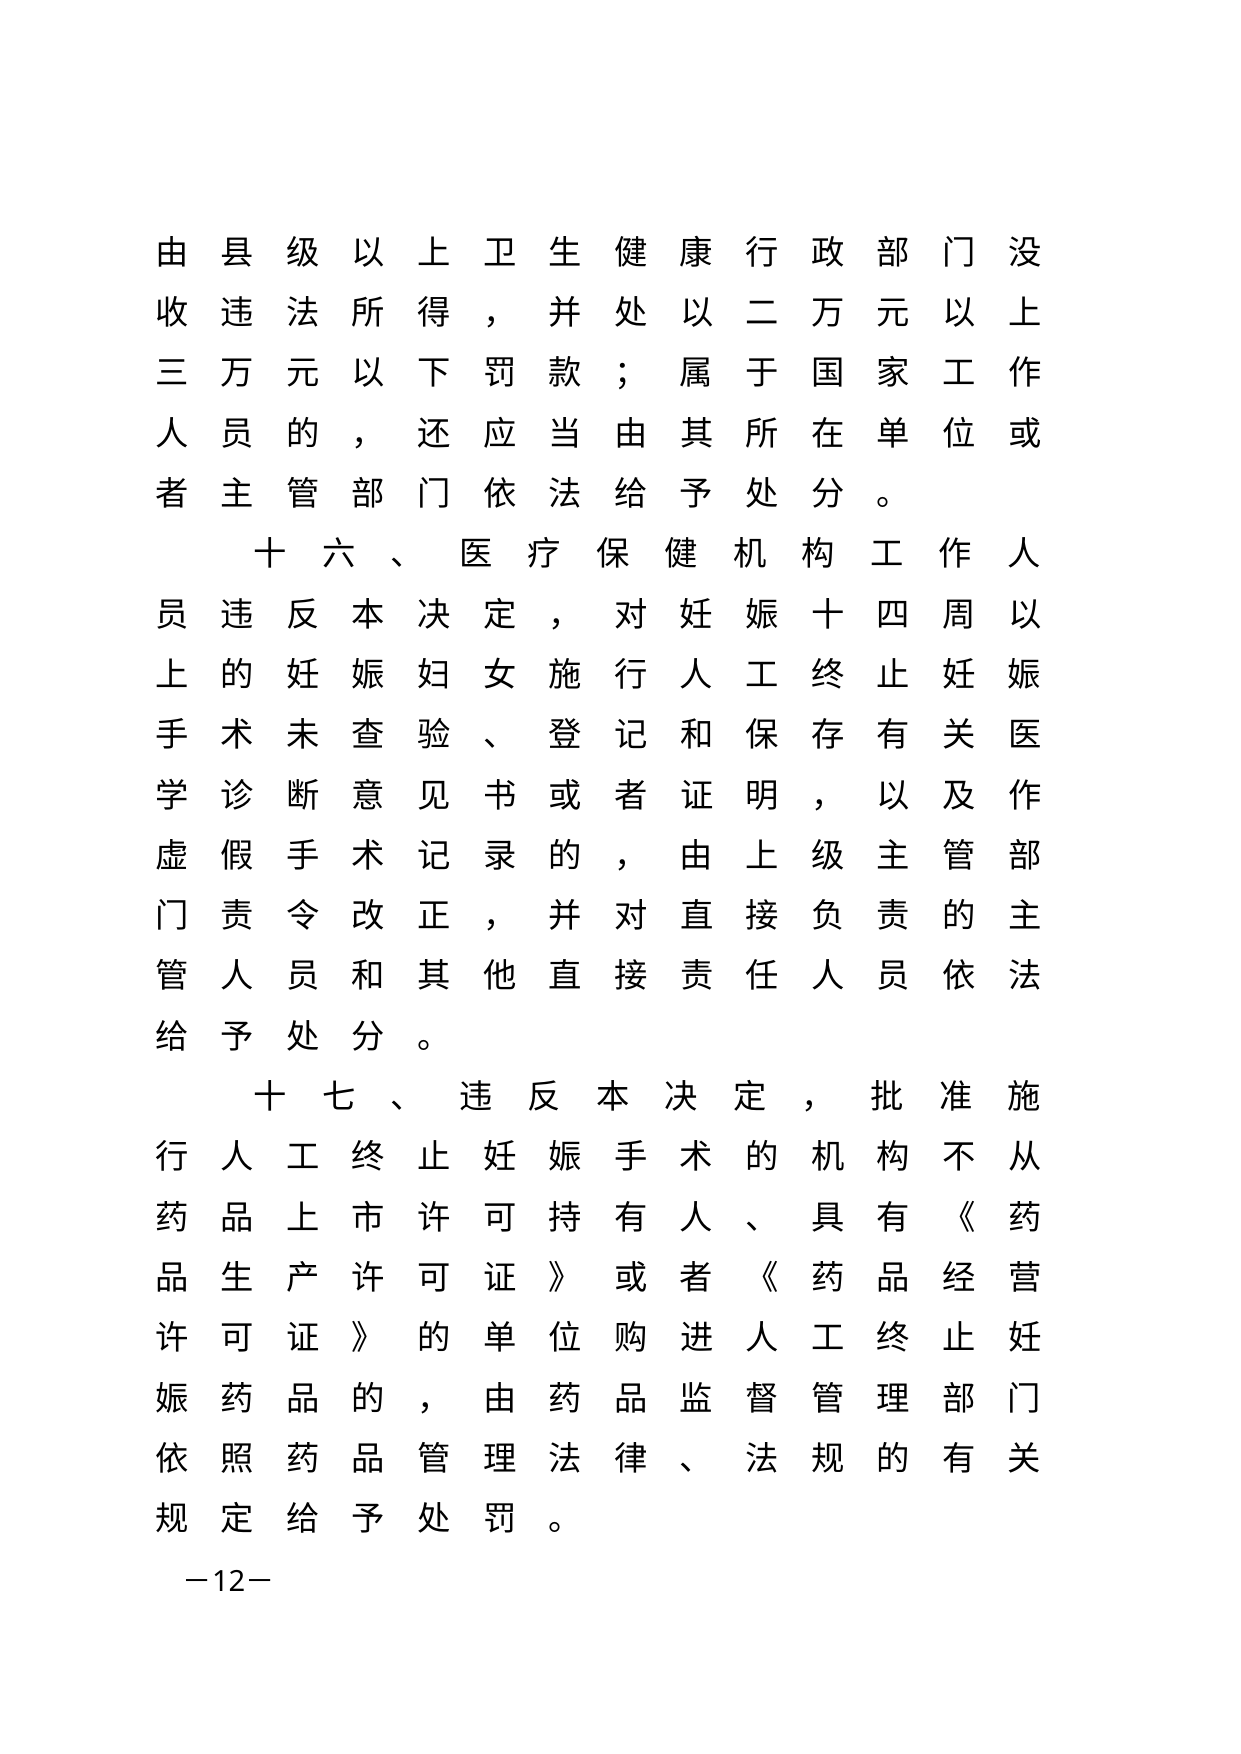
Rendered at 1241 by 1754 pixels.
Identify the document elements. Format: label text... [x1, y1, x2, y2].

list 十七、违反本决定，批准施行人工终止妊娠手术的机构不从药品上市许可持有人、具有《药品生产许可证》或者《药品经营许可证》的单位购进人工终止妊娠药品的，由药品监督管理部门依照药品管理法律、法规的有关规定给予处罚。 [155, 1064, 1073, 1546]
list 十五、违反本决定，组织、介绍妊娠妇女进行非医学需要的胎儿性别鉴定或者非医学需要选择性别的人工终止妊娠手术的，由县级以上卫生健康行政部门没收违法所得，并处以二万元以上三万元以下罚款；属于国家工作人员的，还应当由其所在单位或者主管部门依法给予处分。 [155, 219, 1073, 521]
list 十六、医疗保健机构工作人员违反本决定，对妊娠十四周以上的妊娠妇女施行人工终止妊娠手术未查验、登记和保存有关医学诊断意见书或者证明，以及作虚假手术记录的，由上级主管部门责令改正，并对直接负责的主管人员和其他直接责任人员依法给予处分。 [155, 521, 1073, 1064]
